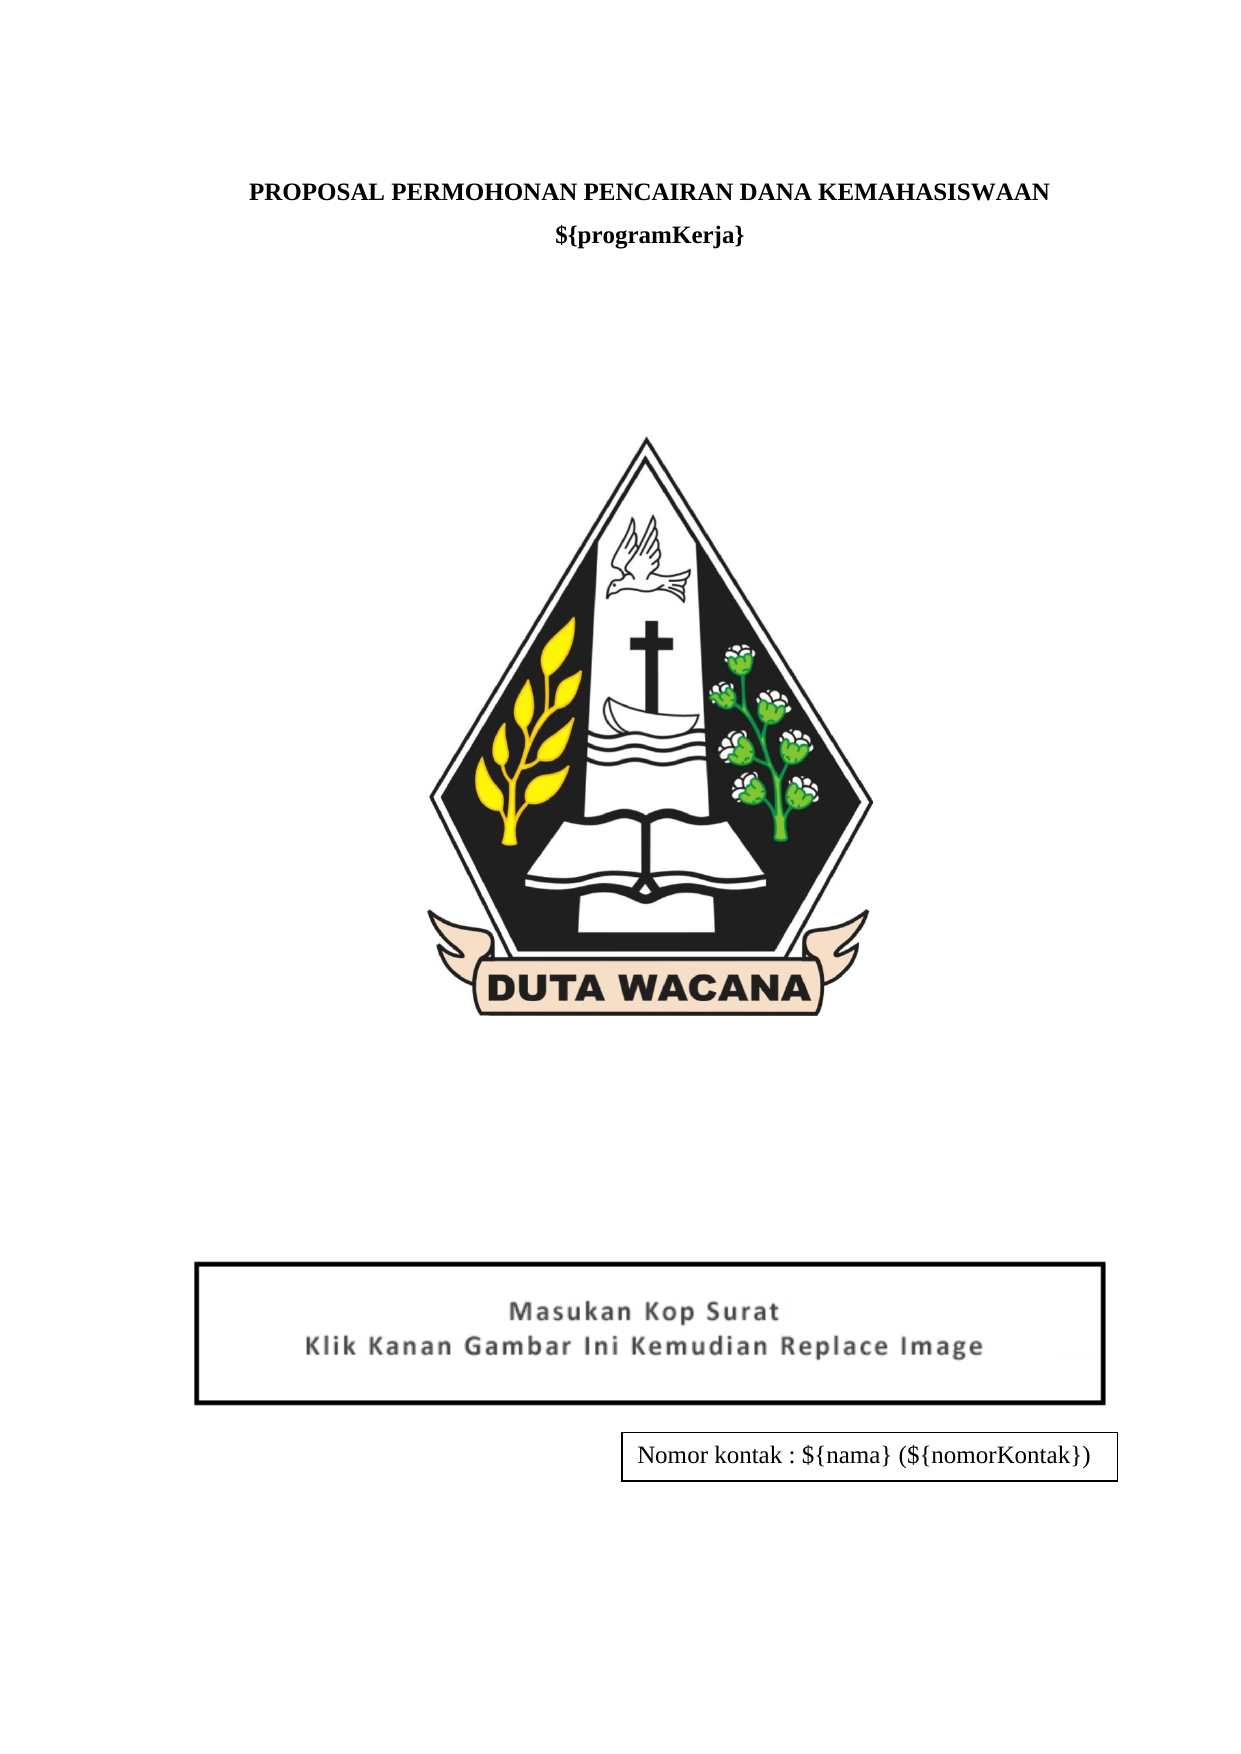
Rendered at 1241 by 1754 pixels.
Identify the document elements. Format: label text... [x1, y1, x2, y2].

picture [426, 436, 874, 1016]
text ${programKerja} [177, 220, 1122, 249]
text PROPOSAL PERMOHONAN PENCAIRAN DANA KEMAHASISWAAN [177, 177, 1122, 206]
picture [179, 1249, 1123, 1418]
